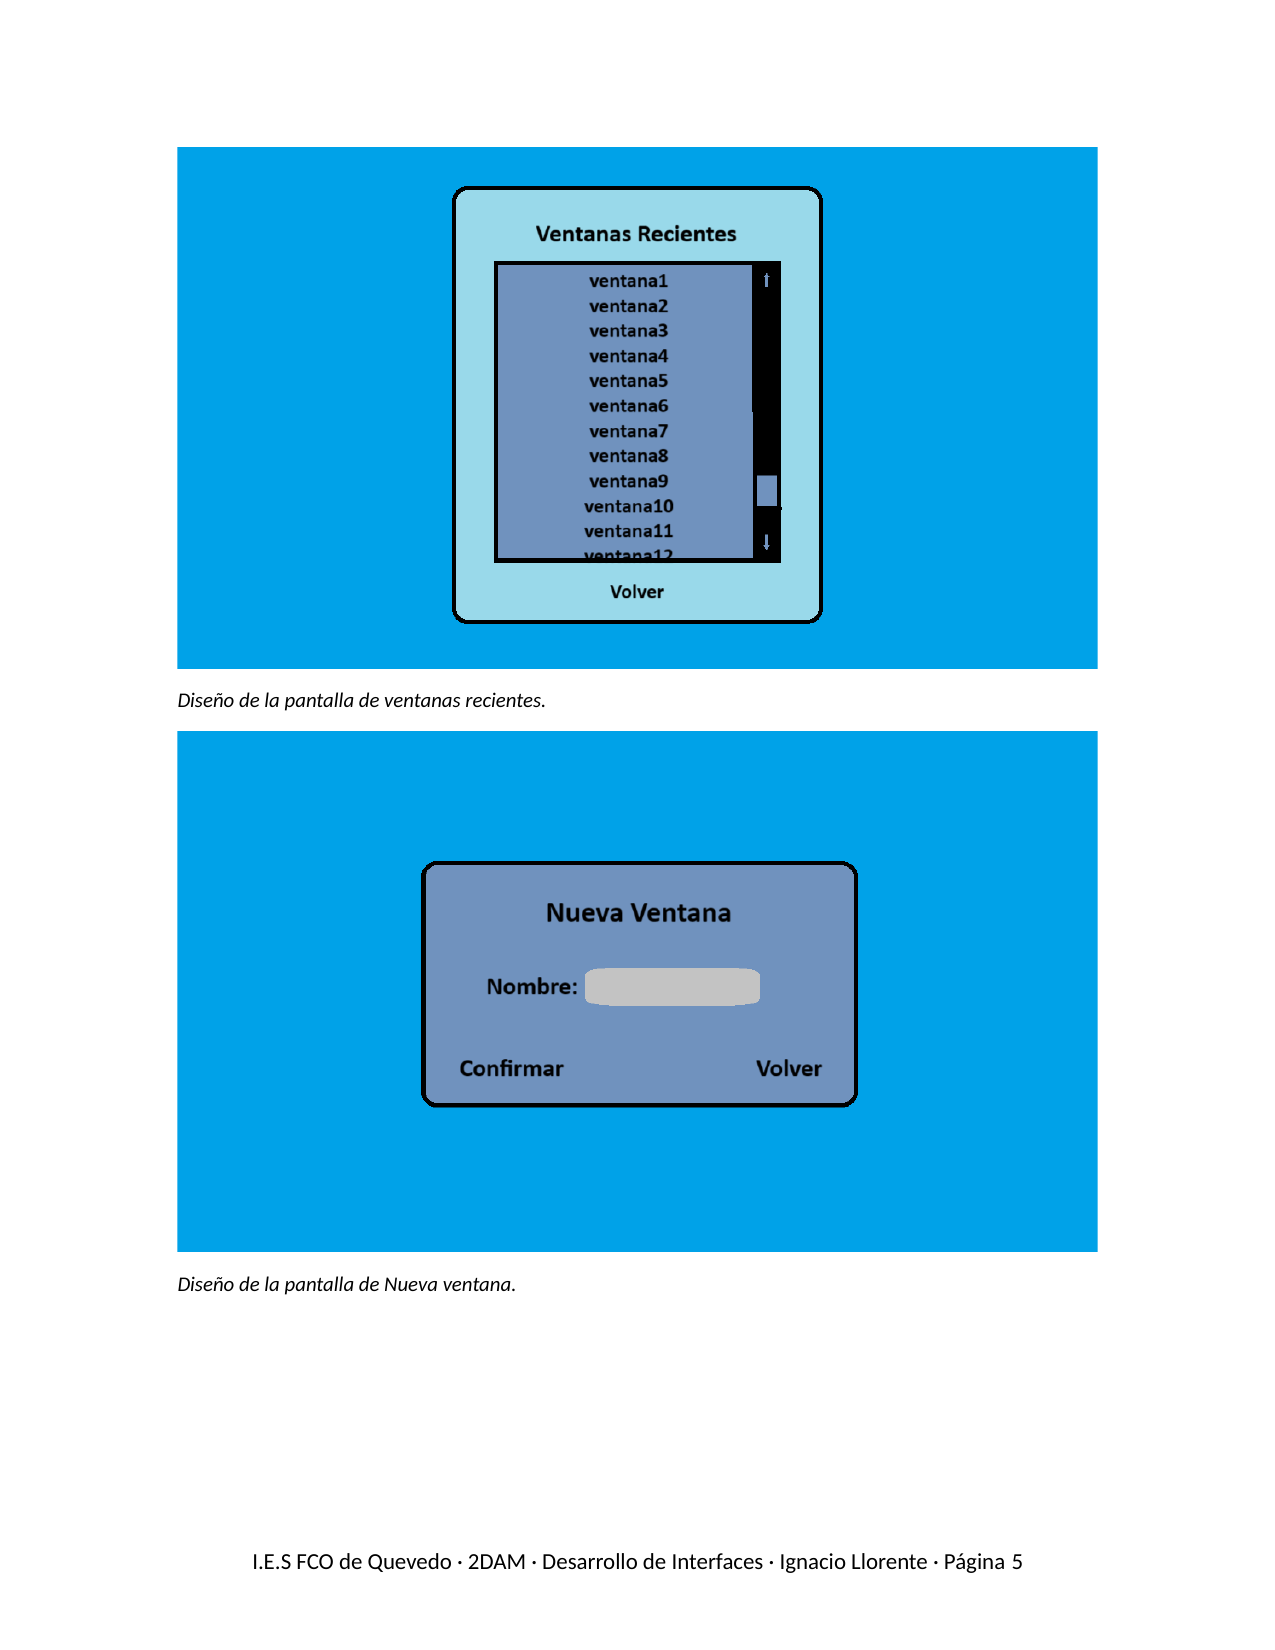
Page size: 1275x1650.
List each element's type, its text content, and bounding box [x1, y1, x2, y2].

text Diseño de la pantalla de Nueva ventana. [177, 1271, 1098, 1296]
picture [453, 187, 822, 623]
picture [422, 862, 857, 1106]
text Diseño de la pantalla de ventanas recientes. [177, 687, 1098, 713]
